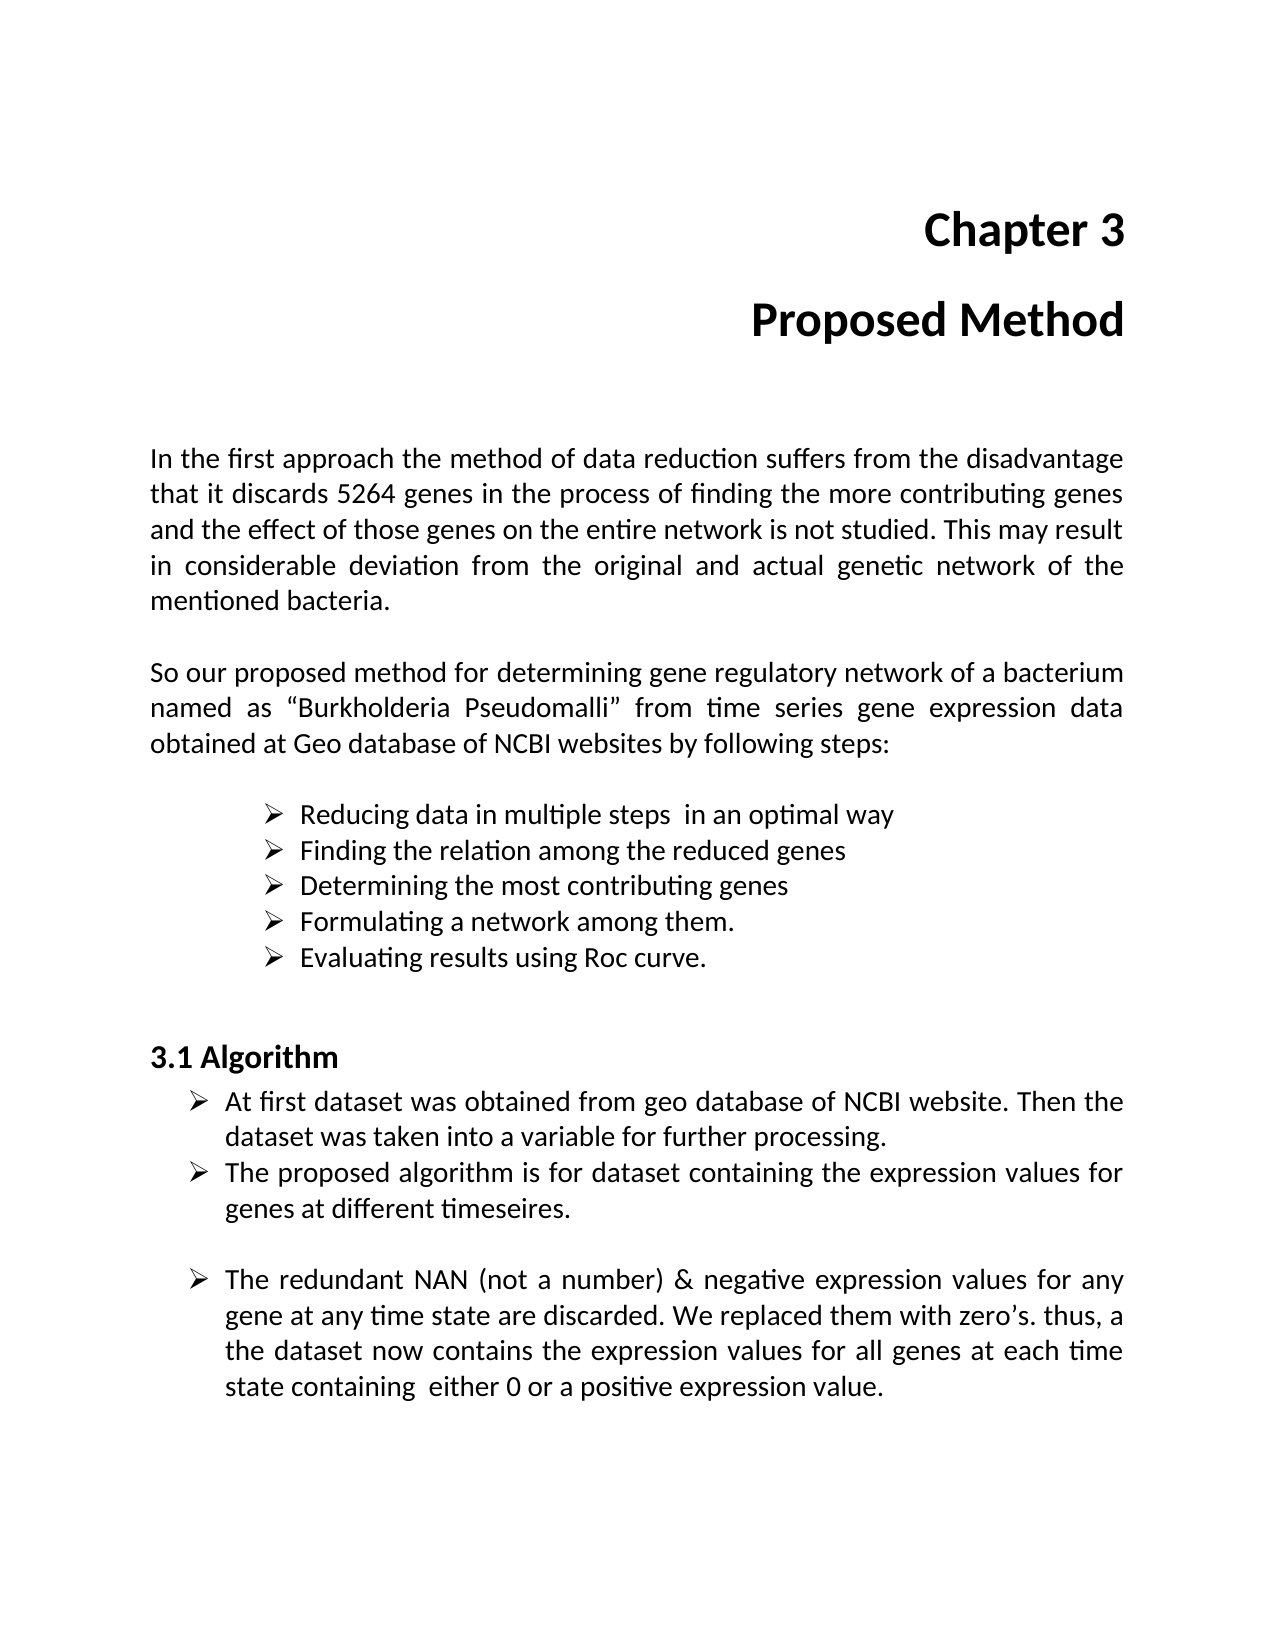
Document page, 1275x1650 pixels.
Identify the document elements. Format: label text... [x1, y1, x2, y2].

text So our proposed method for determining gene regulatory network of a bacterium named as “Burkholderia Pseudomalli” from time series gene expression data obtained at Geo database of NCBI websites by following steps: [150, 654, 1125, 761]
list The redundant NAN (not a number) & negative expression values for any gene at any time state are discarded. We replaced them with zero’s. thus, a the dataset now contains the expression values for all genes at each time state containing either 0 or a positive expression value. [187, 1261, 1125, 1403]
list Evaluating results using Roc curve. [262, 939, 1125, 974]
subtitle Proposed Method [150, 288, 1125, 349]
list Reducing data in multiple steps in an optimal way [262, 796, 1125, 832]
list Formulating a network among them. [262, 903, 1125, 939]
list Finding the relation among the reduced genes [262, 832, 1125, 867]
list Determining the most contributing genes [262, 867, 1125, 903]
list The proposed algorithm is for dataset containing the expression values for genes at different timeseires. [187, 1154, 1125, 1225]
subtitle Chapter 3 [150, 198, 1125, 259]
list At first dataset was obtained from geo database of NCBI website. Then the dataset was taken into a variable for further processing. [187, 1083, 1125, 1154]
subtitle 3.1 Algorithm [150, 1036, 1125, 1077]
text In the first approach the method of data reduction suffers from the disadvantage that it discards 5264 genes in the process of finding the more contributing genes and the effect of those genes on the entire network is not studied. This may result in considerable deviation from the original and actual genetic network of the mentioned bacteria. [150, 440, 1125, 618]
